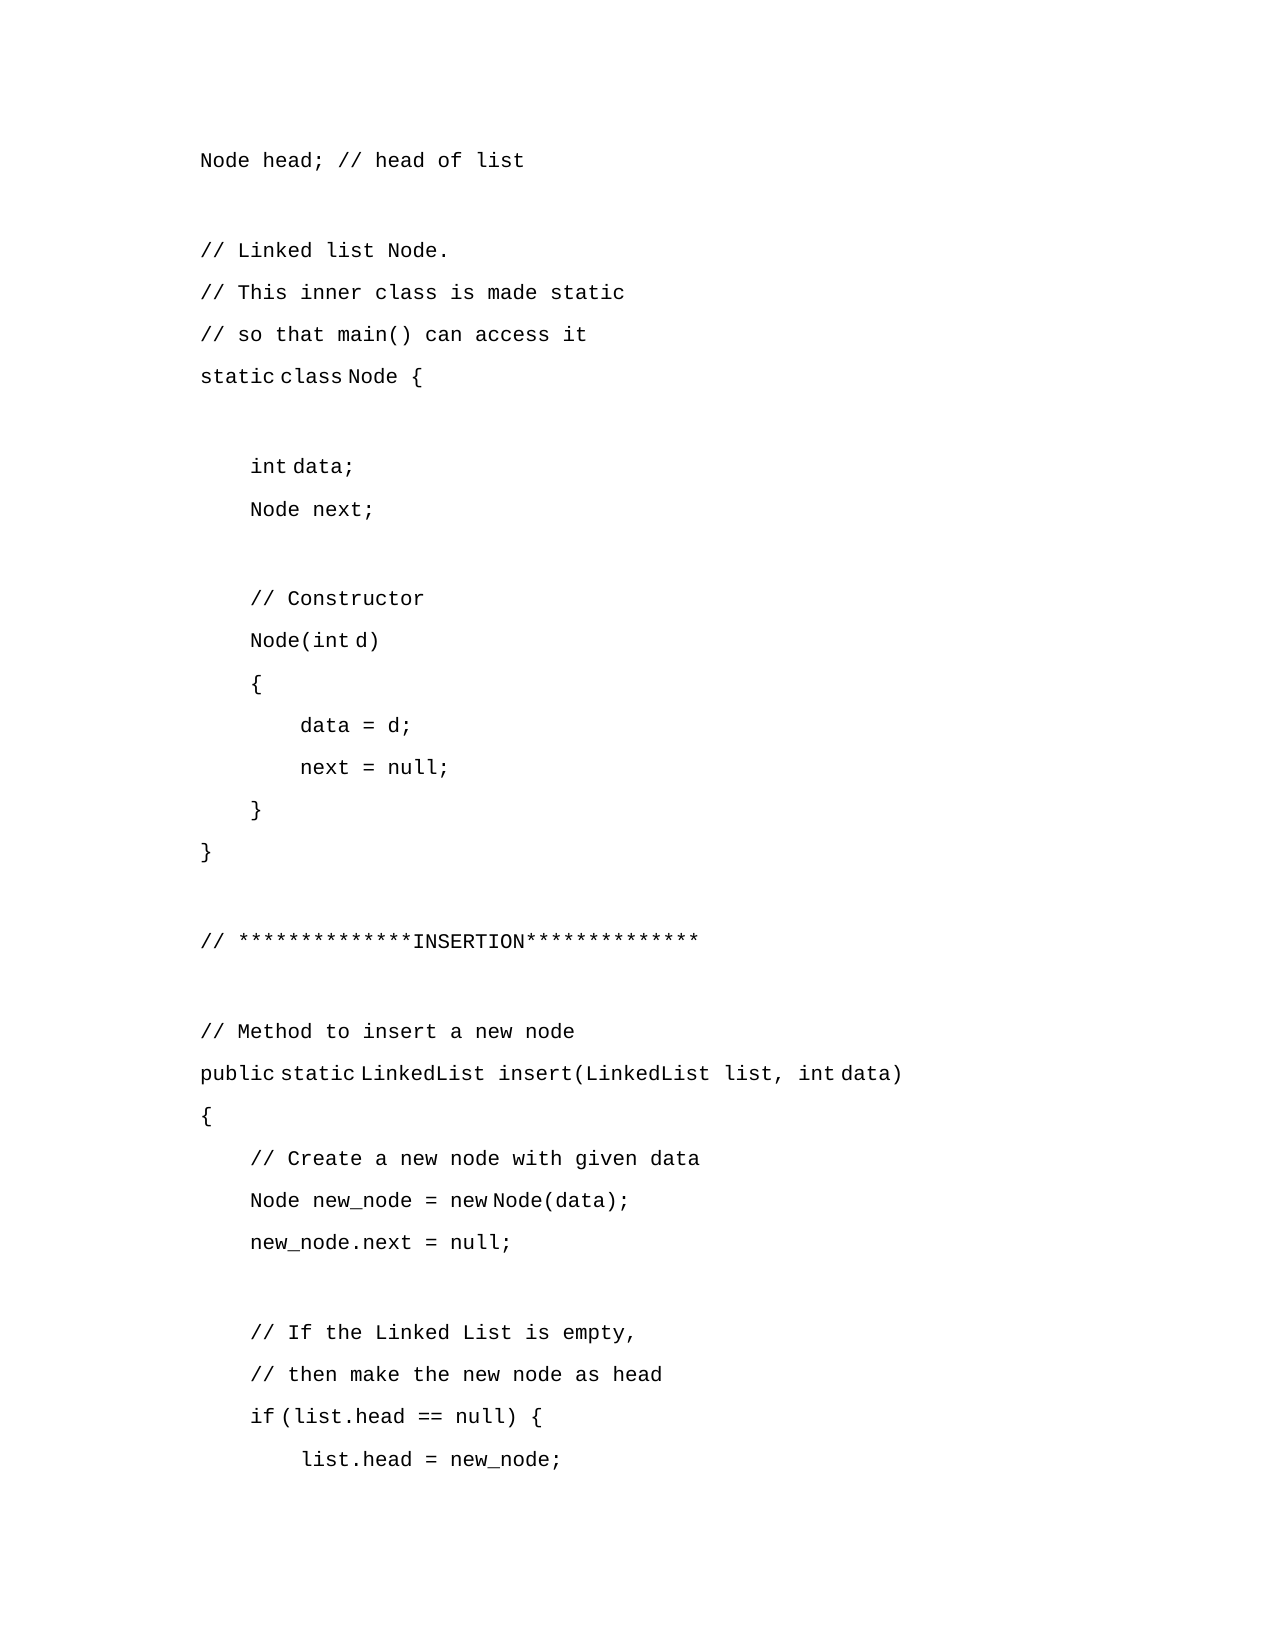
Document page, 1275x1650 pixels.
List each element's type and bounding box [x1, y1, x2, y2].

table_header [150, 150, 1202, 1491]
